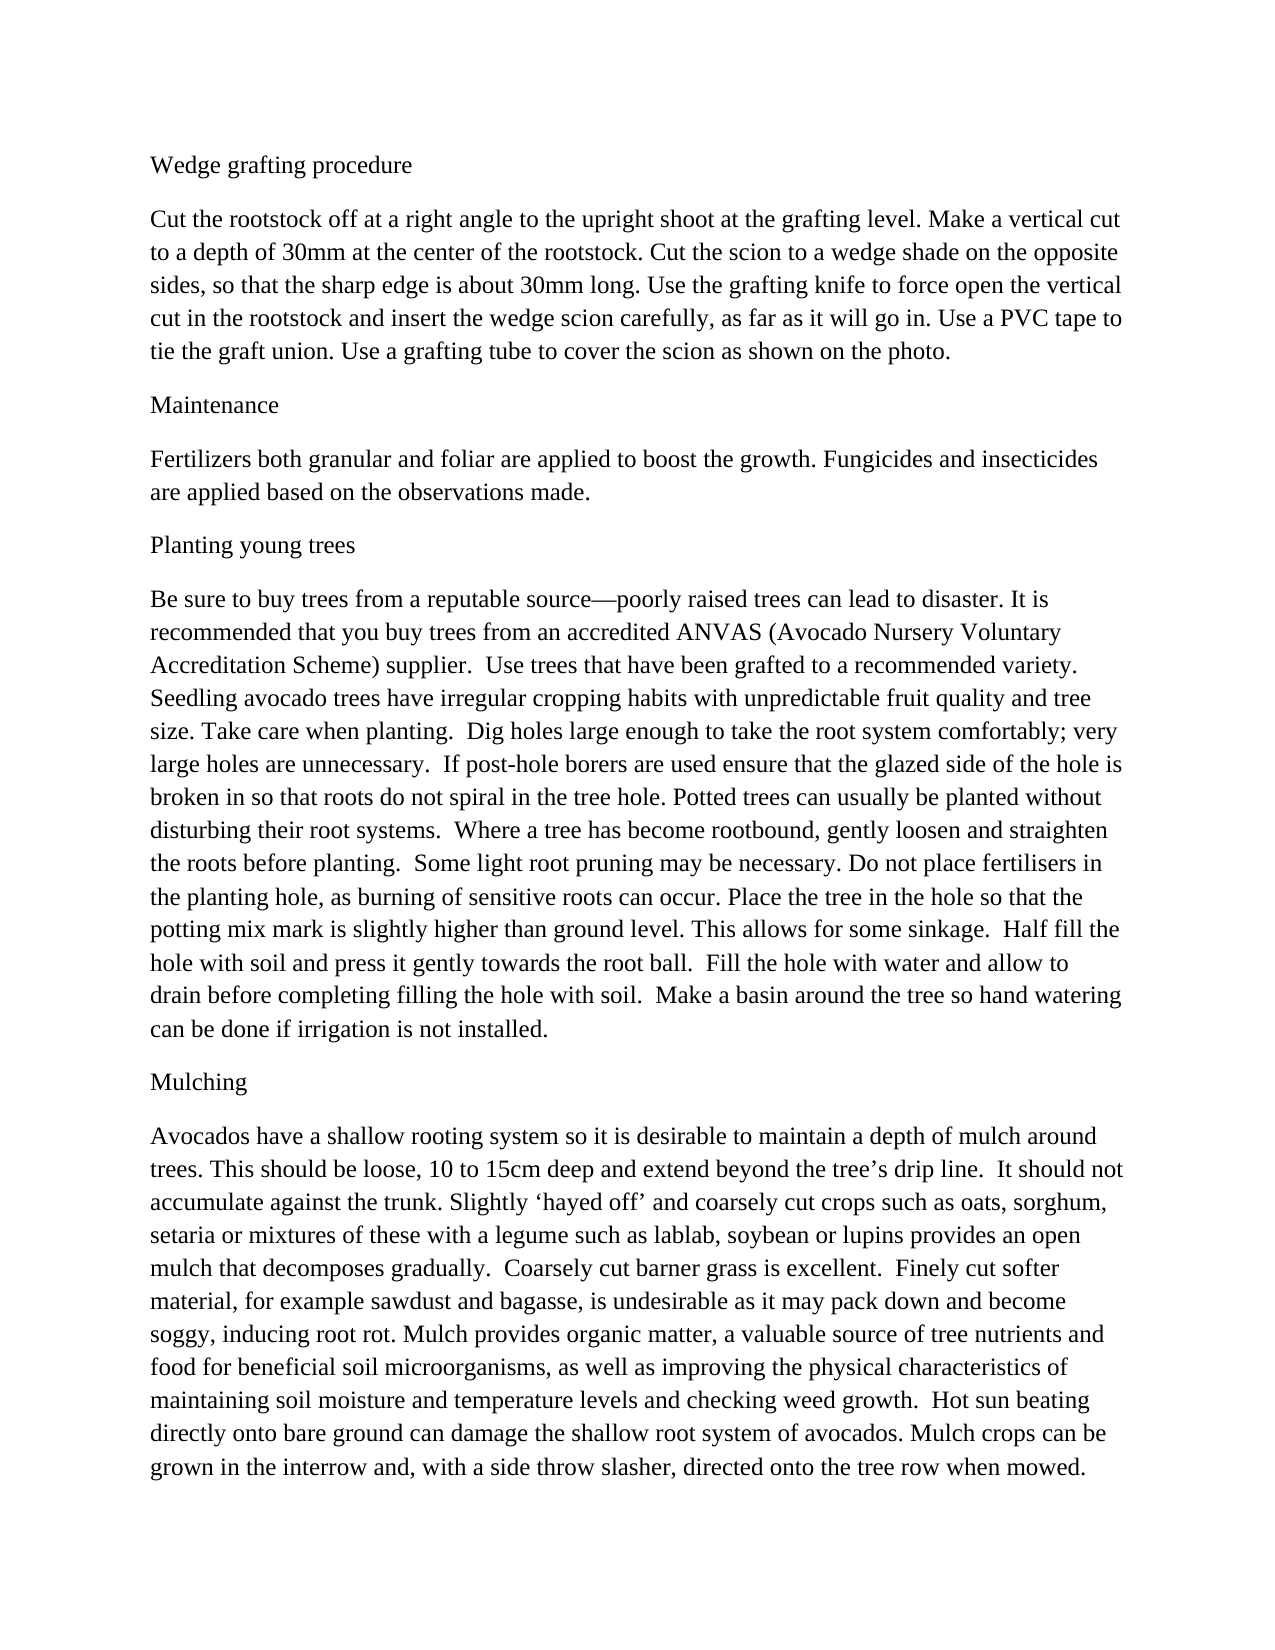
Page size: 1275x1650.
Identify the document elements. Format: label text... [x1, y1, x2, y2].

text Maintenance [150, 390, 1125, 418]
text Fertilizers both granular and foliar are applied to boost the growth. Fungicides and insecticides are applied based on the observations made. [150, 444, 1125, 505]
text Planting young trees [150, 531, 1125, 559]
text Wedge grafting procedure [150, 150, 1125, 179]
text Be sure to buy trees from a reputable source—poorly raised trees can lead to disaster. It is recommended that you buy trees from an accredited ANVAS (Avocado Nursery Voluntary Accreditation Scheme) supplier. Use trees that have been grafted to a recommended variety. Seedling avocado trees have irregular cropping habits with unpredictable fruit quality and tree size. Take care when planting. Dig holes large enough to take the root system comfortably; very large holes are unnecessary. If post-hole borers are used ensure that the glazed side of the hole is broken in so that roots do not spiral in the tree hole. Potted trees can usually be planted without disturbing their root systems. Where a tree has become rootbound, gently loosen and straighten the roots before planting. Some light root pruning may be necessary. Do not place fertilisers in the planting hole, as burning of sensitive roots can occur. Place the tree in the hole so that the potting mix mark is slightly higher than ground level. This allows for some sinkage. Half fill the hole with soil and press it gently towards the root ball. Fill the hole with water and allow to drain before completing filling the hole with soil. Make a basin around the tree so hand watering can be done if irrigation is not installed. [150, 584, 1125, 1042]
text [150, 1121, 1125, 1480]
text Mulching [150, 1067, 1125, 1096]
text Cut the rootstock off at a right angle to the upright shoot at the grafting level. Make a vertical cut to a depth of 30mm at the center of the rootstock. Cut the scion to a wedge shade on the opposite sides, so that the sharp edge is about 30mm long. Use the grafting knife to force open the vertical cut in the rootstock and insert the wedge scion carefully, as far as it will go in. Use a PVC tape to tie the graft union. Use a grafting tube to cover the scion as shown on the photo. [150, 204, 1125, 365]
